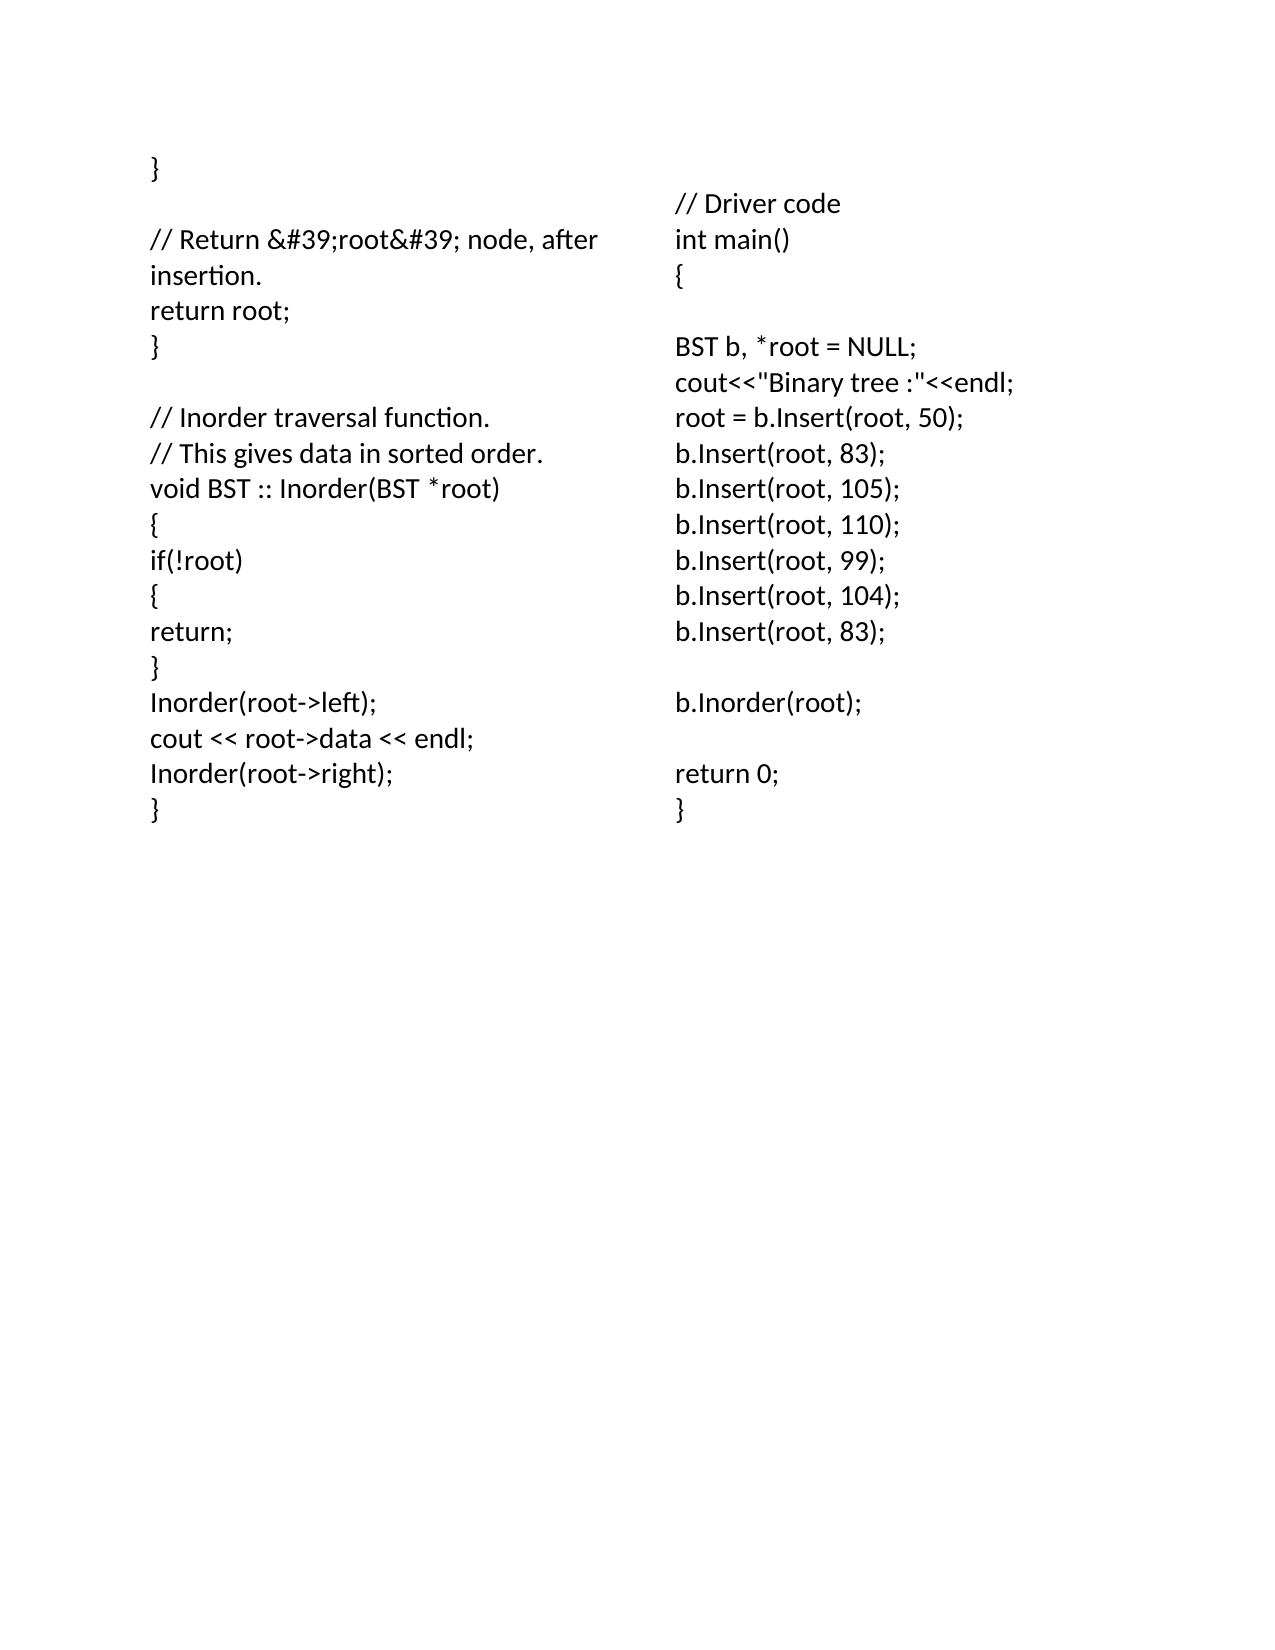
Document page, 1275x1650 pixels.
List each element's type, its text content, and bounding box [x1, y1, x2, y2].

text { [150, 506, 600, 542]
text Inorder(root->right); [150, 756, 600, 791]
text } [150, 649, 600, 684]
text b.Insert(root, 99); [675, 542, 1125, 577]
text b.Insert(root, 83); [675, 435, 1125, 471]
text BST b, *root = NULL; [675, 328, 1125, 364]
text b.Insert(root, 110); [675, 506, 1125, 542]
text b.Insert(root, 104); [675, 577, 1125, 613]
text Inorder(root->left); [150, 684, 600, 720]
text } [150, 791, 600, 827]
text } [150, 150, 600, 186]
text // Return &#39;root&#39; node, after insertion. [150, 221, 600, 292]
text root = b.Insert(root, 50); [675, 399, 1125, 435]
text return 0; [675, 756, 1125, 791]
text b.Insert(root, 105); [675, 471, 1125, 506]
text } [150, 328, 600, 364]
text { [675, 257, 1125, 292]
text return; [150, 613, 600, 649]
text // Driver code [675, 186, 1125, 221]
text cout << root->data << endl; [150, 720, 600, 756]
text } [675, 791, 1125, 827]
text cout<<"Binary tree :"<<endl; [675, 364, 1125, 399]
text int main() [675, 221, 1125, 257]
text if(!root) [150, 542, 600, 577]
text // This gives data in sorted order. [150, 435, 600, 471]
text b.Insert(root, 83); [675, 613, 1125, 649]
text void BST :: Inorder(BST *root) [150, 471, 600, 506]
text return root; [150, 292, 600, 328]
text { [150, 577, 600, 613]
text // Inorder traversal function. [150, 399, 600, 435]
text b.Inorder(root); [675, 684, 1125, 720]
